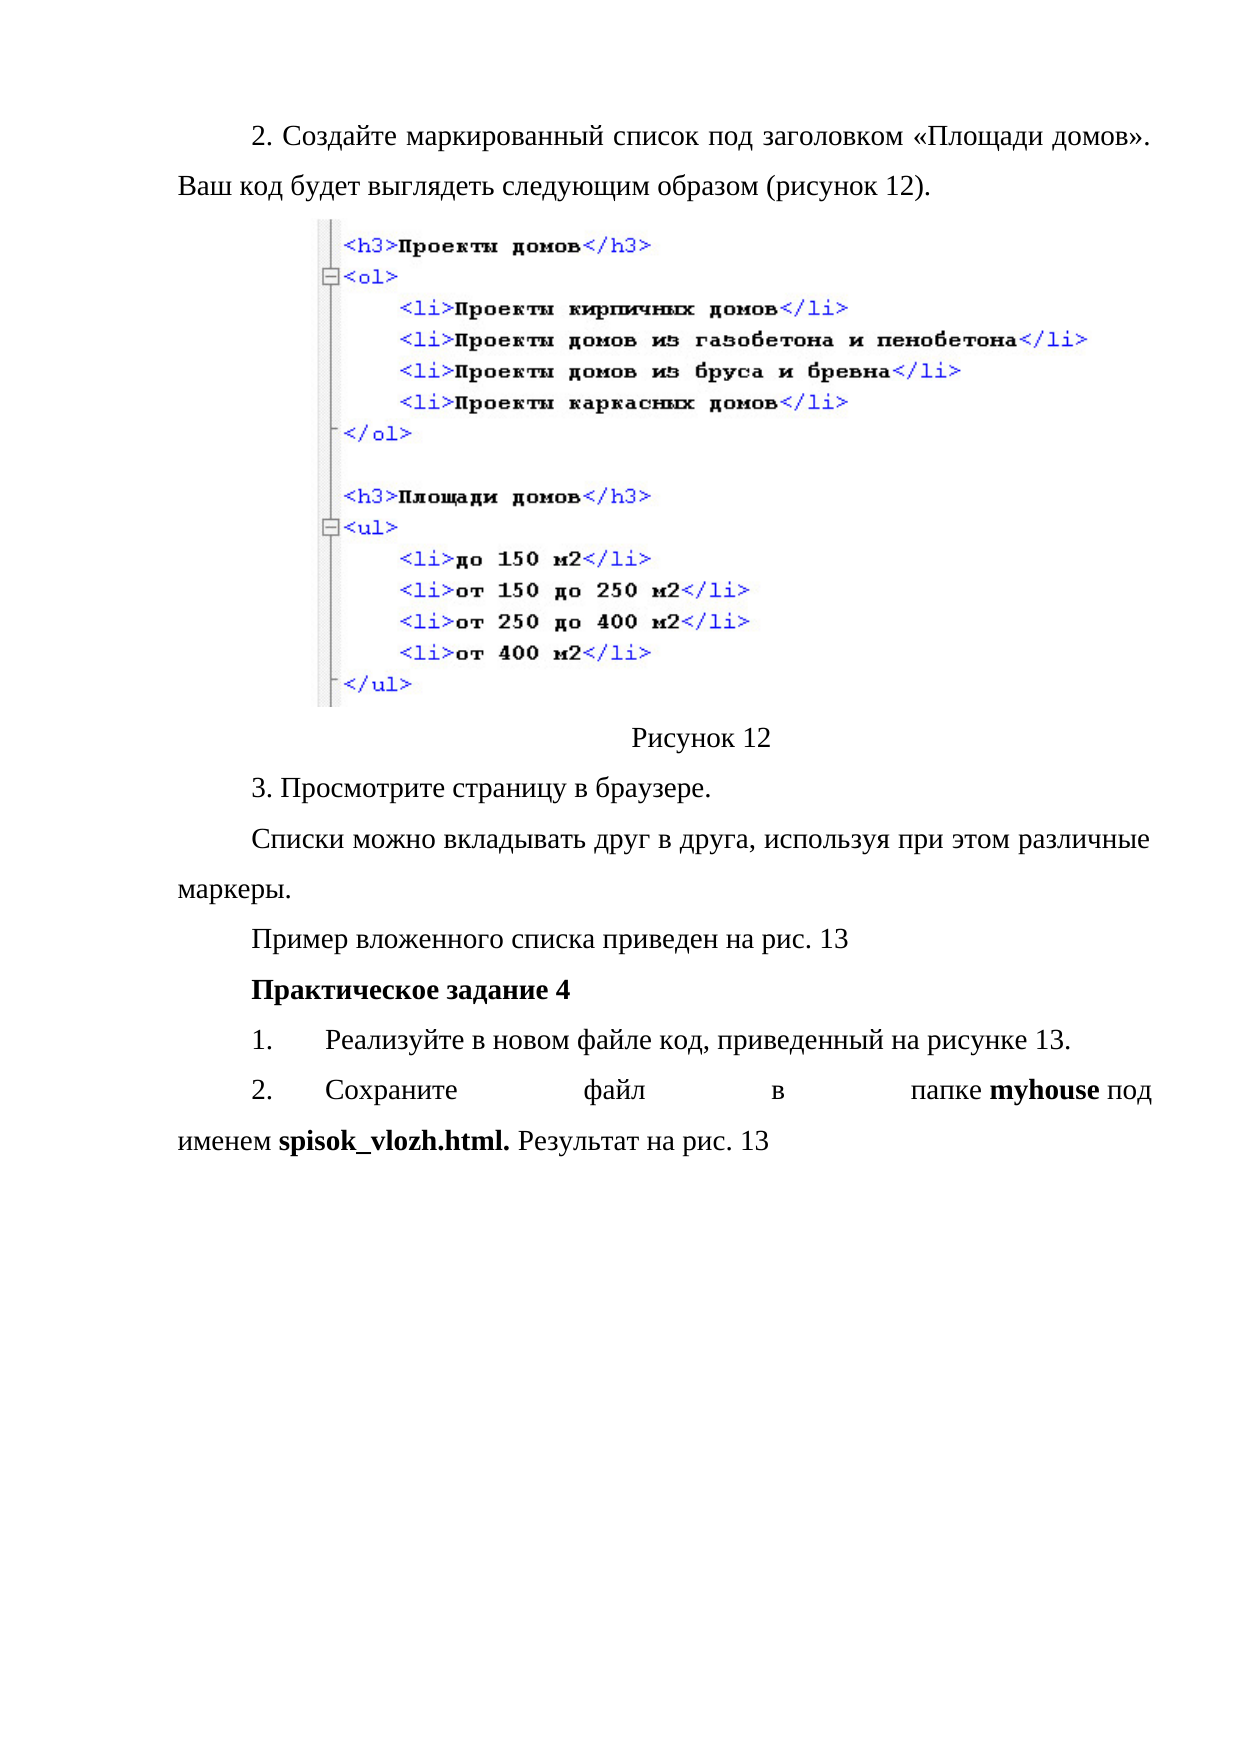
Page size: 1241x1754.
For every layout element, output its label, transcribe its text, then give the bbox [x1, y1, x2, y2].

picture [310, 218, 1092, 707]
text Пример вложенного списка приведен на рис. 13 [177, 921, 1152, 955]
text Практическое задание 4 [177, 972, 1152, 1005]
text Списки можно вкладывать друг в друга, используя при этом различные маркеры. [177, 821, 1152, 905]
list Реализуйте в новом файле код, приведенный на рисунке 13. [177, 1022, 1152, 1056]
text 2. Создайте маркированный список под заголовком «Площади домов». Ваш код будет выглядеть следующим образом (рисунок 12). [177, 118, 1152, 202]
text Рисунок 12 [177, 720, 1152, 754]
list Сохраните файл в папке myhouse под именем spisok_vlozh.html. Результат на рис. 13 [177, 1072, 1152, 1156]
text 3. Просмотрите страницу в браузере. [177, 771, 1152, 804]
